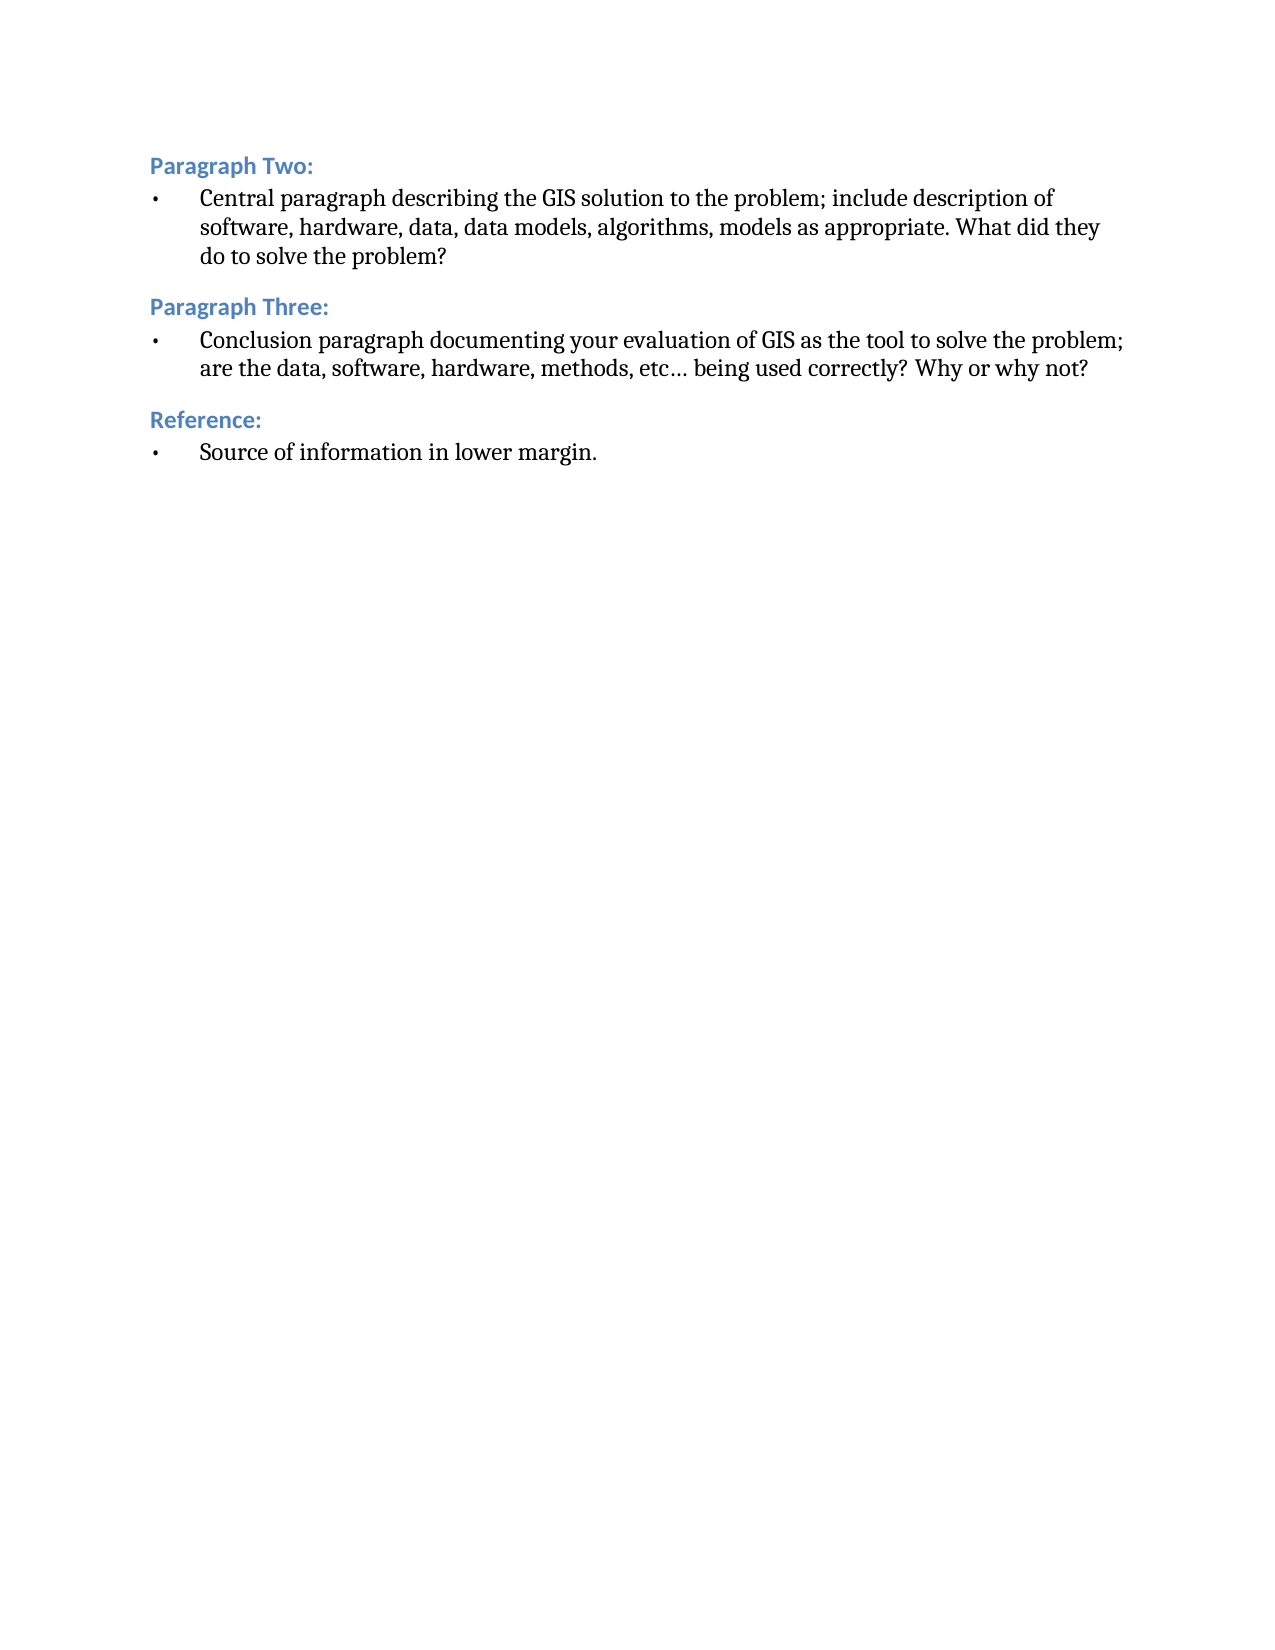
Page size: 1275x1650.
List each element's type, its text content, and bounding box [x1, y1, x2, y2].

subtitle Paragraph Three: [150, 291, 1125, 322]
subtitle Paragraph Two: [150, 150, 1125, 181]
subtitle Reference: [150, 404, 1125, 434]
list Source of information in lower margin. [150, 438, 1125, 467]
list Conclusion paragraph documenting your evaluation of GIS as the tool to solve the problem; are the data, software, hardware, methods, etc… being used correctly? Why or why not? [150, 326, 1125, 383]
list Central paragraph describing the GIS solution to the problem; include description of software, hardware, data, data models, algorithms, models as appropriate. What did they do to solve the problem? [150, 184, 1125, 271]
